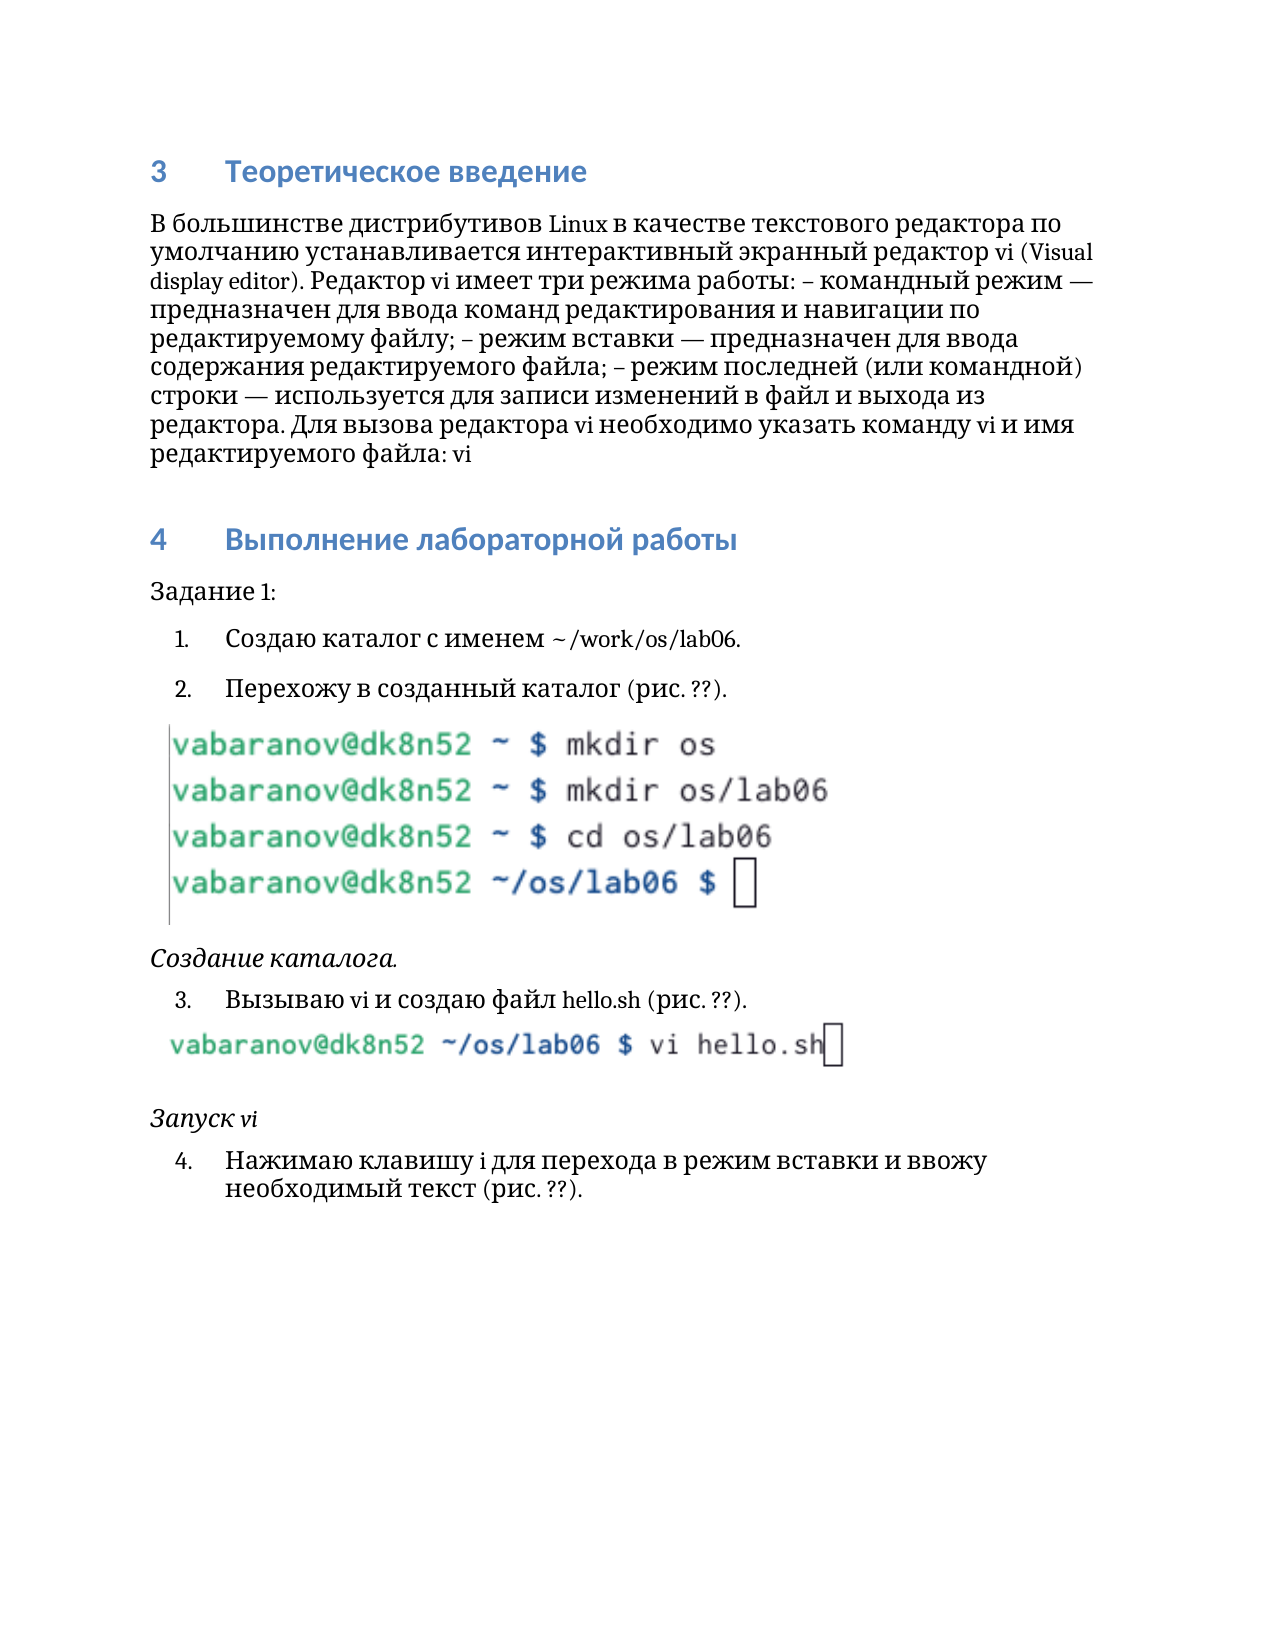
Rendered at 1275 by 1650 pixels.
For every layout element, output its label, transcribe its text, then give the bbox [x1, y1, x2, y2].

text Запуск vi [150, 1105, 1125, 1134]
text Создание каталога. [150, 945, 1125, 974]
subtitle 4 Выполнение лабораторной работы [150, 518, 1125, 559]
picture [168, 724, 850, 925]
picture [168, 1018, 957, 1085]
list Перехожу в созданный каталог (рис. ??). [175, 675, 1125, 703]
text В большинстве дистрибутивов Linux в качестве текстового редактора по умолчанию устанавливается интерактивный экранный редактор vi (Visual display editor). Редактор vi имеет три режима работы: – командный режим — предназначен для ввода команд редактирования и навигации по редактируемому файлу; – режим вставки — предназначен для ввода содержания редактируемого файла; – режим последней (или командной) строки — используется для записи изменений в файл и выхода из редактора. Для вызова редактора vi необходимо указать команду vi и имя редактируемого файла: vi [150, 209, 1125, 468]
subtitle 3 Теоретическое введение [150, 150, 1125, 191]
list Нажимаю клавишу i для перехода в режим вставки и ввожу необходимый текст (рис. ??). [175, 1147, 1125, 1204]
list Создаю каталог с именем ~/work/os/lab06. [175, 625, 1125, 654]
list Вызываю vi и создаю файл hello.sh (рис. ??). [175, 986, 1125, 1015]
text Задание 1: [150, 578, 1125, 606]
